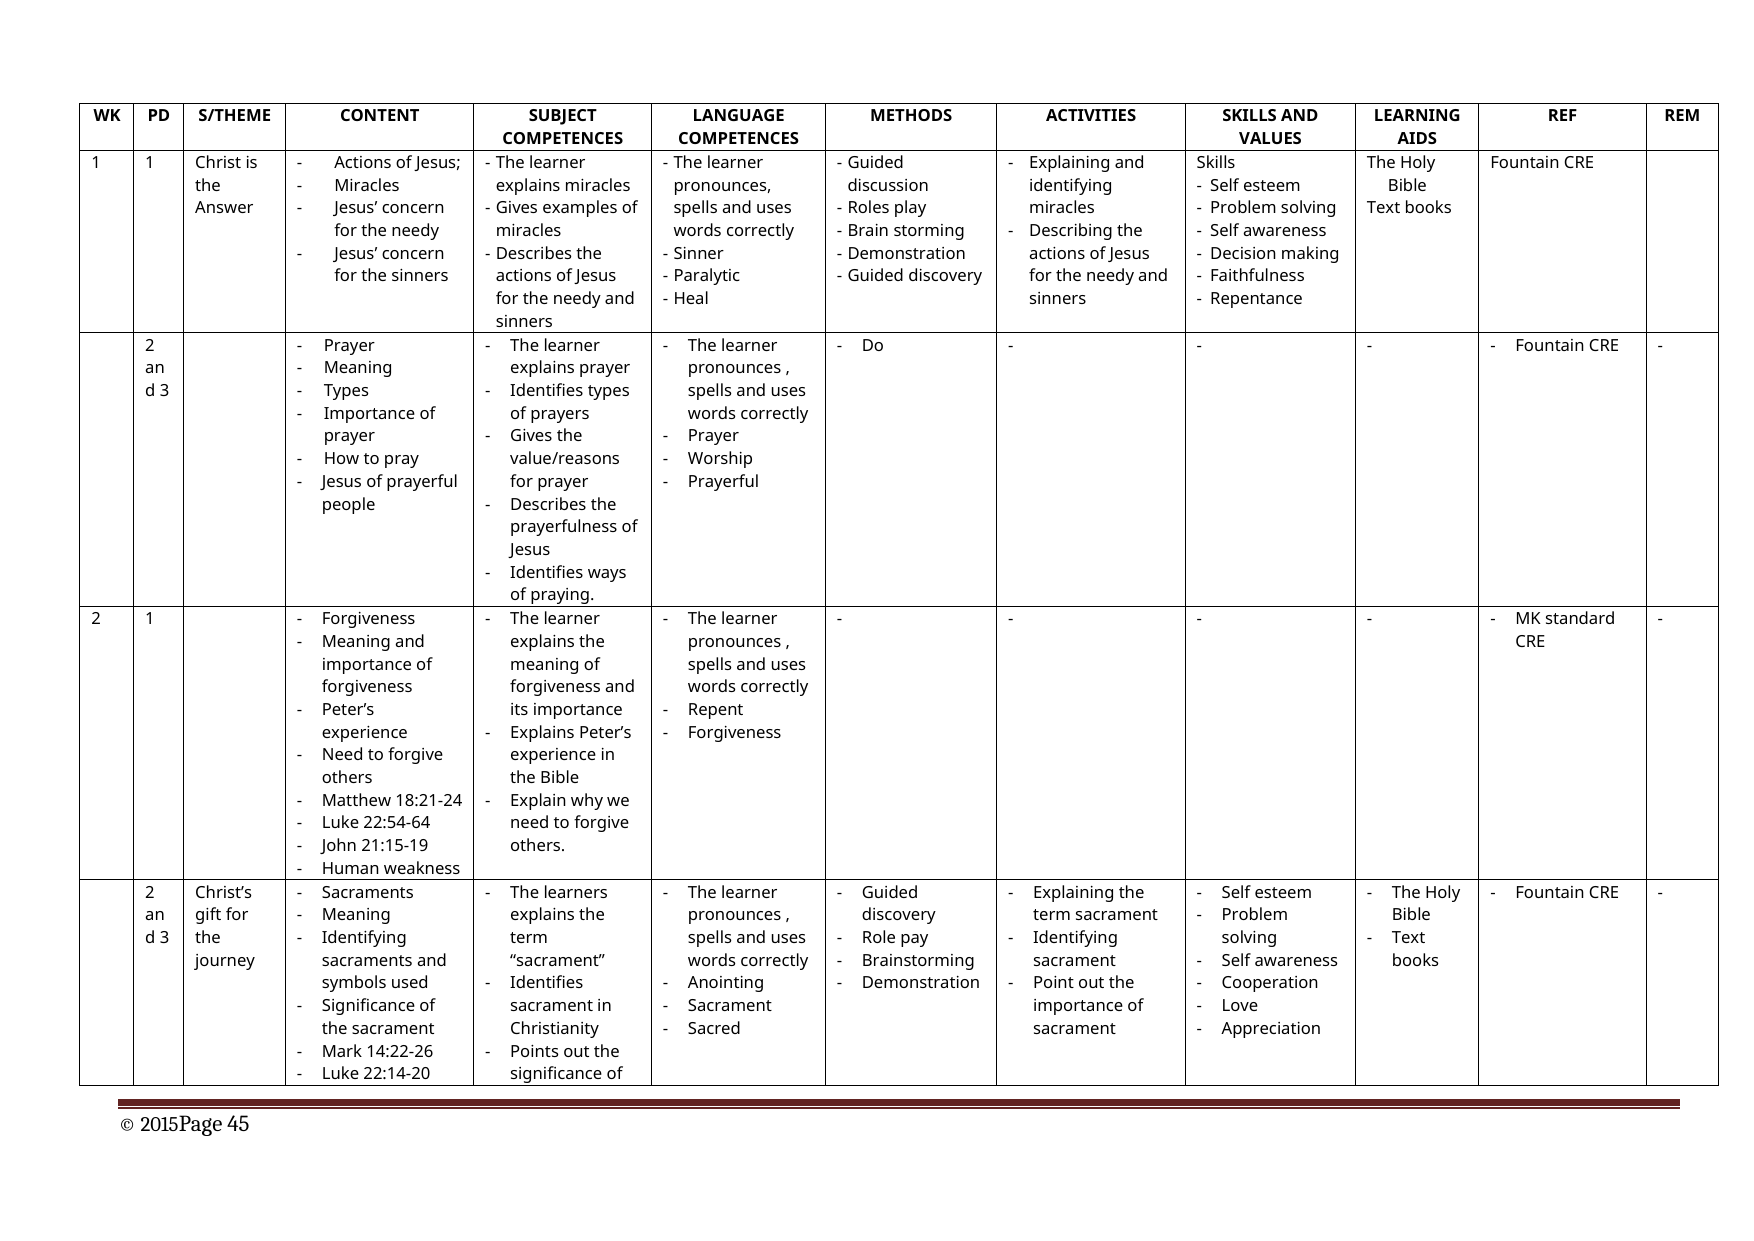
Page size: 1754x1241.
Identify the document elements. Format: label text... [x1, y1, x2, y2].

table_header WK [80, 104, 133, 149]
table_cell [80, 333, 133, 606]
table_cell Christ is the Answer [184, 151, 285, 332]
table_header SUBJECT COMPETENCES [474, 104, 651, 149]
table_header ACTIVITIES [997, 104, 1185, 149]
table_cell Fountain CRE [1479, 333, 1646, 606]
table_cell [1647, 151, 1718, 332]
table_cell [826, 880, 996, 1085]
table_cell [997, 880, 1185, 1085]
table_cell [1356, 880, 1478, 1085]
table_cell [80, 880, 133, 1085]
table_cell 1 [134, 151, 183, 332]
table_header SKILLS AND VALUES [1186, 104, 1355, 149]
table_cell 1 [80, 151, 133, 332]
table_cell [997, 333, 1185, 606]
table_header METHODS [826, 104, 996, 149]
table_cell [1186, 333, 1355, 606]
table_cell [1647, 880, 1718, 1085]
table_header S/THEME [184, 104, 285, 149]
table_cell 2 [80, 607, 133, 879]
table_cell [997, 607, 1185, 879]
table_header REF [1479, 104, 1646, 149]
table_cell Prayer Meaning Types Importance of prayer How to pray Jesus of prayerful people [286, 333, 473, 606]
table_cell The learner explains miracles Gives examples of miracles Describes the actions of Jesus for the needy and sinners [474, 151, 651, 332]
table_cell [474, 880, 651, 1085]
table_header REM [1647, 104, 1718, 149]
table_cell Do [826, 333, 996, 606]
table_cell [184, 880, 285, 1085]
table_cell The learner explains the meaning of forgiveness and its importance Explains Peter’s experience in the Bible Explain why we need to forgive others. [474, 607, 651, 879]
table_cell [652, 880, 825, 1085]
table_cell Guided discussion Roles play Brain storming Demonstration Guided discovery [826, 151, 996, 332]
table_header CONTENT [286, 104, 473, 149]
table_cell The learner pronounces , spells and uses words correctly Prayer Worship Prayerful [652, 333, 825, 606]
table_cell [1186, 607, 1355, 879]
table_cell The learner explains prayer Identifies types of prayers Gives the value/reasons for prayer Describes the prayerfulness of Jesus Identifies ways of praying. [474, 333, 651, 606]
table_cell [1356, 333, 1478, 606]
table_cell Explaining and identifying miracles Describing the actions of Jesus for the needy and sinners [997, 151, 1185, 332]
table_cell MK standard CRE [1479, 607, 1646, 879]
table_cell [1186, 880, 1355, 1085]
table_cell Fountain CRE [1479, 151, 1646, 332]
table_header PD [134, 104, 183, 149]
table_cell Fountain CRE [1479, 880, 1646, 1085]
table_cell 1 [134, 607, 183, 879]
table_header LANGUAGE COMPETENCES [652, 104, 825, 149]
table_cell Actions of Jesus; Miracles Jesus’ concern for the needy Jesus’ concern for the sinners [286, 151, 473, 332]
table_cell 2 and 3 [134, 880, 183, 1085]
table_cell 2 and 3 [134, 333, 183, 606]
table_header LEARNING AIDS [1356, 104, 1478, 149]
table_cell Forgiveness Meaning and importance of forgiveness Peter’s experience Need to forgive others Matthew 18:21-24 Luke 22:54-64 John 21:15-19 Human weakness [286, 607, 473, 879]
table_cell The learner pronounces, spells and uses words correctly Sinner Paralytic Heal [652, 151, 825, 332]
table_cell [1647, 607, 1718, 879]
table_cell [184, 607, 285, 879]
table_cell Skills Self esteem Problem solving Self awareness Decision making Faithfulness Repentance [1186, 151, 1355, 332]
table_cell [1647, 333, 1718, 606]
table_cell [826, 607, 996, 879]
table_cell The learner pronounces , spells and uses words correctly Repent Forgiveness [652, 607, 825, 879]
table_cell [1356, 607, 1478, 879]
table_cell [184, 333, 285, 606]
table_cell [286, 880, 473, 1085]
table_cell The Holy Bible Text books [1356, 151, 1478, 332]
